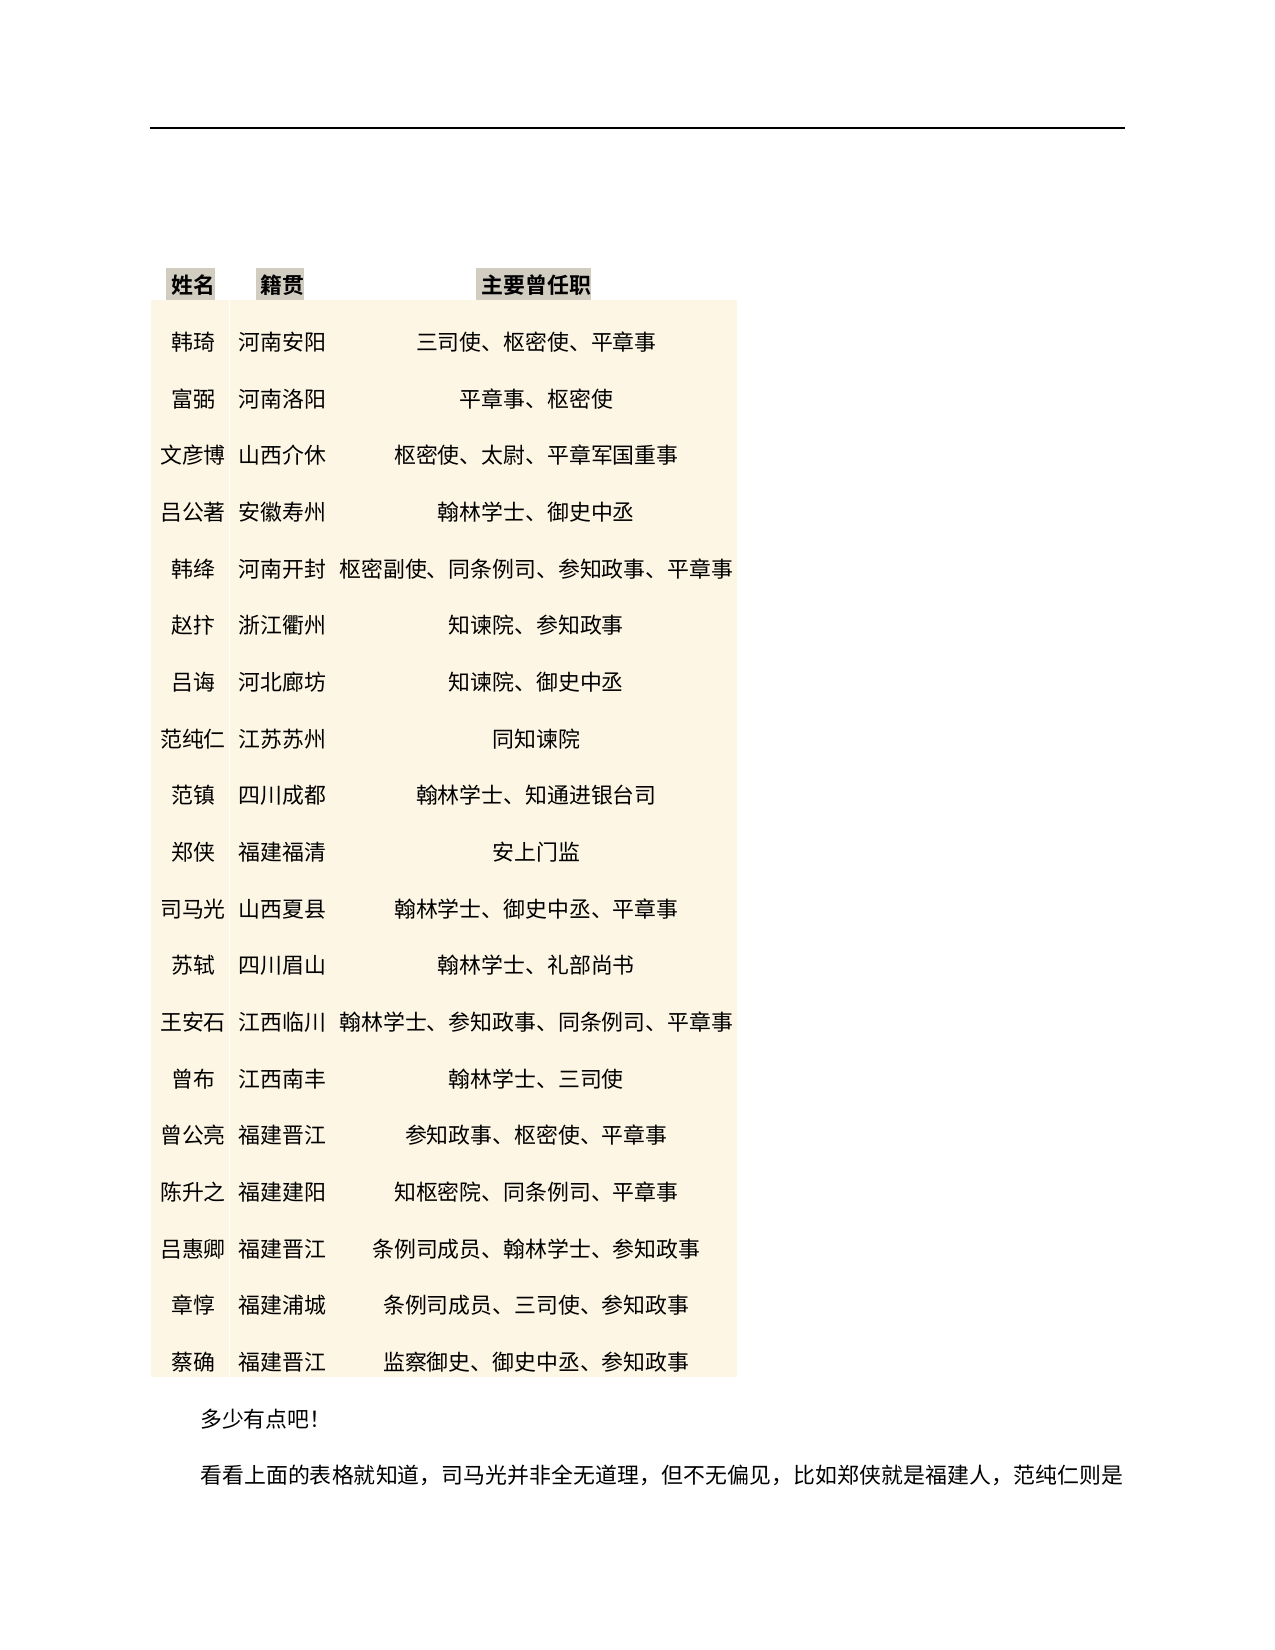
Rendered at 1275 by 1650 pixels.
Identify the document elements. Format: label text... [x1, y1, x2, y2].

table_cell 陈升之 [151, 1150, 229, 1207]
table_cell 文彦博 [151, 413, 229, 470]
table_cell 枢密使、太尉、平章军国重事 [330, 413, 737, 470]
table_cell 监察御史、御史中丞、参知政事 [330, 1320, 737, 1377]
table_header 籍贯 [230, 243, 330, 300]
table_cell 江西南丰 [230, 1037, 330, 1093]
table_cell 福建浦城 [230, 1263, 330, 1320]
table_cell 苏轼 [151, 923, 229, 980]
table_cell 范镇 [151, 753, 229, 810]
table_cell 河南洛阳 [230, 357, 330, 413]
table_cell 四川成都 [230, 753, 330, 810]
table_cell 蔡确 [151, 1320, 229, 1377]
table_cell 山西介休 [230, 413, 330, 470]
table_cell 河南安阳 [230, 300, 330, 357]
table_cell 翰林学士、御史中丞、平章事 [330, 867, 737, 923]
table_cell 知谏院、御史中丞 [330, 640, 737, 697]
table_cell 司马光 [151, 867, 229, 923]
table_cell 江西临川 [230, 980, 330, 1037]
table_cell 福建晋江 [230, 1320, 330, 1377]
table_cell 安徽寿州 [230, 470, 330, 527]
table_cell 富弼 [151, 357, 229, 413]
table_cell 吕惠卿 [151, 1207, 229, 1263]
text 多少有点吧！ [150, 1402, 1125, 1433]
table_cell 翰林学士、三司使 [330, 1037, 737, 1093]
table_cell 知谏院、参知政事 [330, 583, 737, 640]
table_cell 福建晋江 [230, 1093, 330, 1150]
table_cell 知枢密院、同条例司、平章事 [330, 1150, 737, 1207]
table_header 姓名 [151, 243, 229, 300]
table_header 主要曾任职 [330, 243, 737, 300]
table_cell 郑侠 [151, 810, 229, 867]
table_cell 山西夏县 [230, 867, 330, 923]
table_cell 吕公著 [151, 470, 229, 527]
table_cell 翰林学士、参知政事、同条例司、平章事 [330, 980, 737, 1037]
table_cell 福建晋江 [230, 1207, 330, 1263]
table_cell 参知政事、枢密使、平章事 [330, 1093, 737, 1150]
table_cell 韩琦 [151, 300, 229, 357]
table_cell 四川眉山 [230, 923, 330, 980]
table_cell 翰林学士、知通进银台司 [330, 753, 737, 810]
table_cell 河南开封 [230, 527, 330, 583]
table_cell 章惇 [151, 1263, 229, 1320]
table_cell 同知谏院 [330, 697, 737, 753]
table_cell 福建建阳 [230, 1150, 330, 1207]
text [150, 1458, 1125, 1490]
table_cell 条例司成员、翰林学士、参知政事 [330, 1207, 737, 1263]
table_cell 吕诲 [151, 640, 229, 697]
table_cell 福建福清 [230, 810, 330, 867]
table_cell 枢密副使、同条例司、参知政事、平章事 [330, 527, 737, 583]
table_cell 赵抃 [151, 583, 229, 640]
table_cell 曾布 [151, 1037, 229, 1093]
table_cell 曾公亮 [151, 1093, 229, 1150]
table_cell 韩绛 [151, 527, 229, 583]
table_cell 翰林学士、御史中丞 [330, 470, 737, 527]
table_cell 翰林学士、礼部尚书 [330, 923, 737, 980]
table_cell 三司使、枢密使、平章事 [330, 300, 737, 357]
table_cell 江苏苏州 [230, 697, 330, 753]
table_cell 河北廊坊 [230, 640, 330, 697]
table_cell 范纯仁 [151, 697, 229, 753]
table_cell 浙江衢州 [230, 583, 330, 640]
table_cell 平章事、枢密使 [330, 357, 737, 413]
table_cell 安上门监 [330, 810, 737, 867]
table_cell 王安石 [151, 980, 229, 1037]
table_cell 条例司成员、三司使、参知政事 [330, 1263, 737, 1320]
